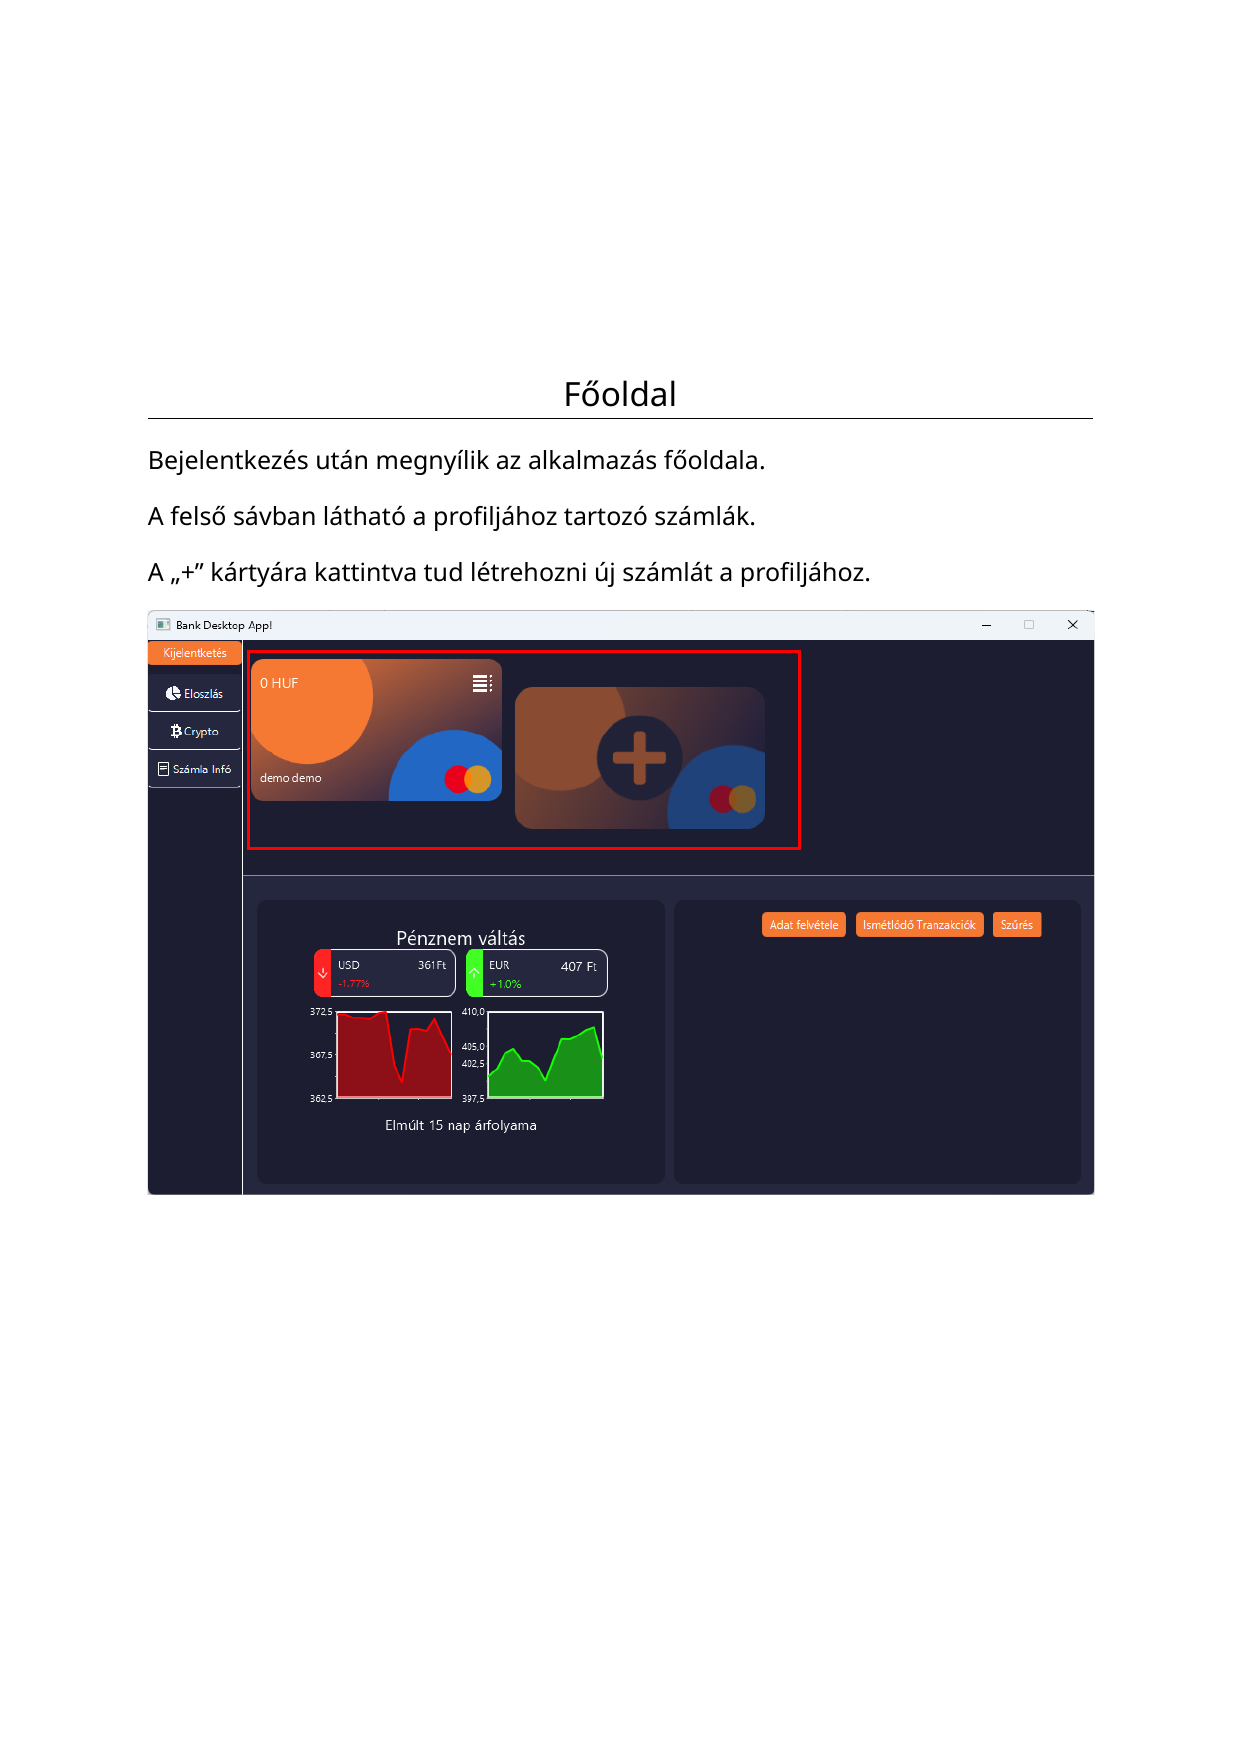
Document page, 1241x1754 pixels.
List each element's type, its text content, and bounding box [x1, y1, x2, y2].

picture [147, 610, 1095, 1195]
text A felső sávban látható a profiljához tartozó számlák. [148, 499, 1093, 533]
text A „+” kártyára kattintva tud létrehozni új számlát a profiljához. [148, 554, 1093, 589]
text Bejelentkezés után megnyílik az alkalmazás főoldala. [148, 443, 1093, 477]
text Főoldal [148, 371, 1093, 418]
